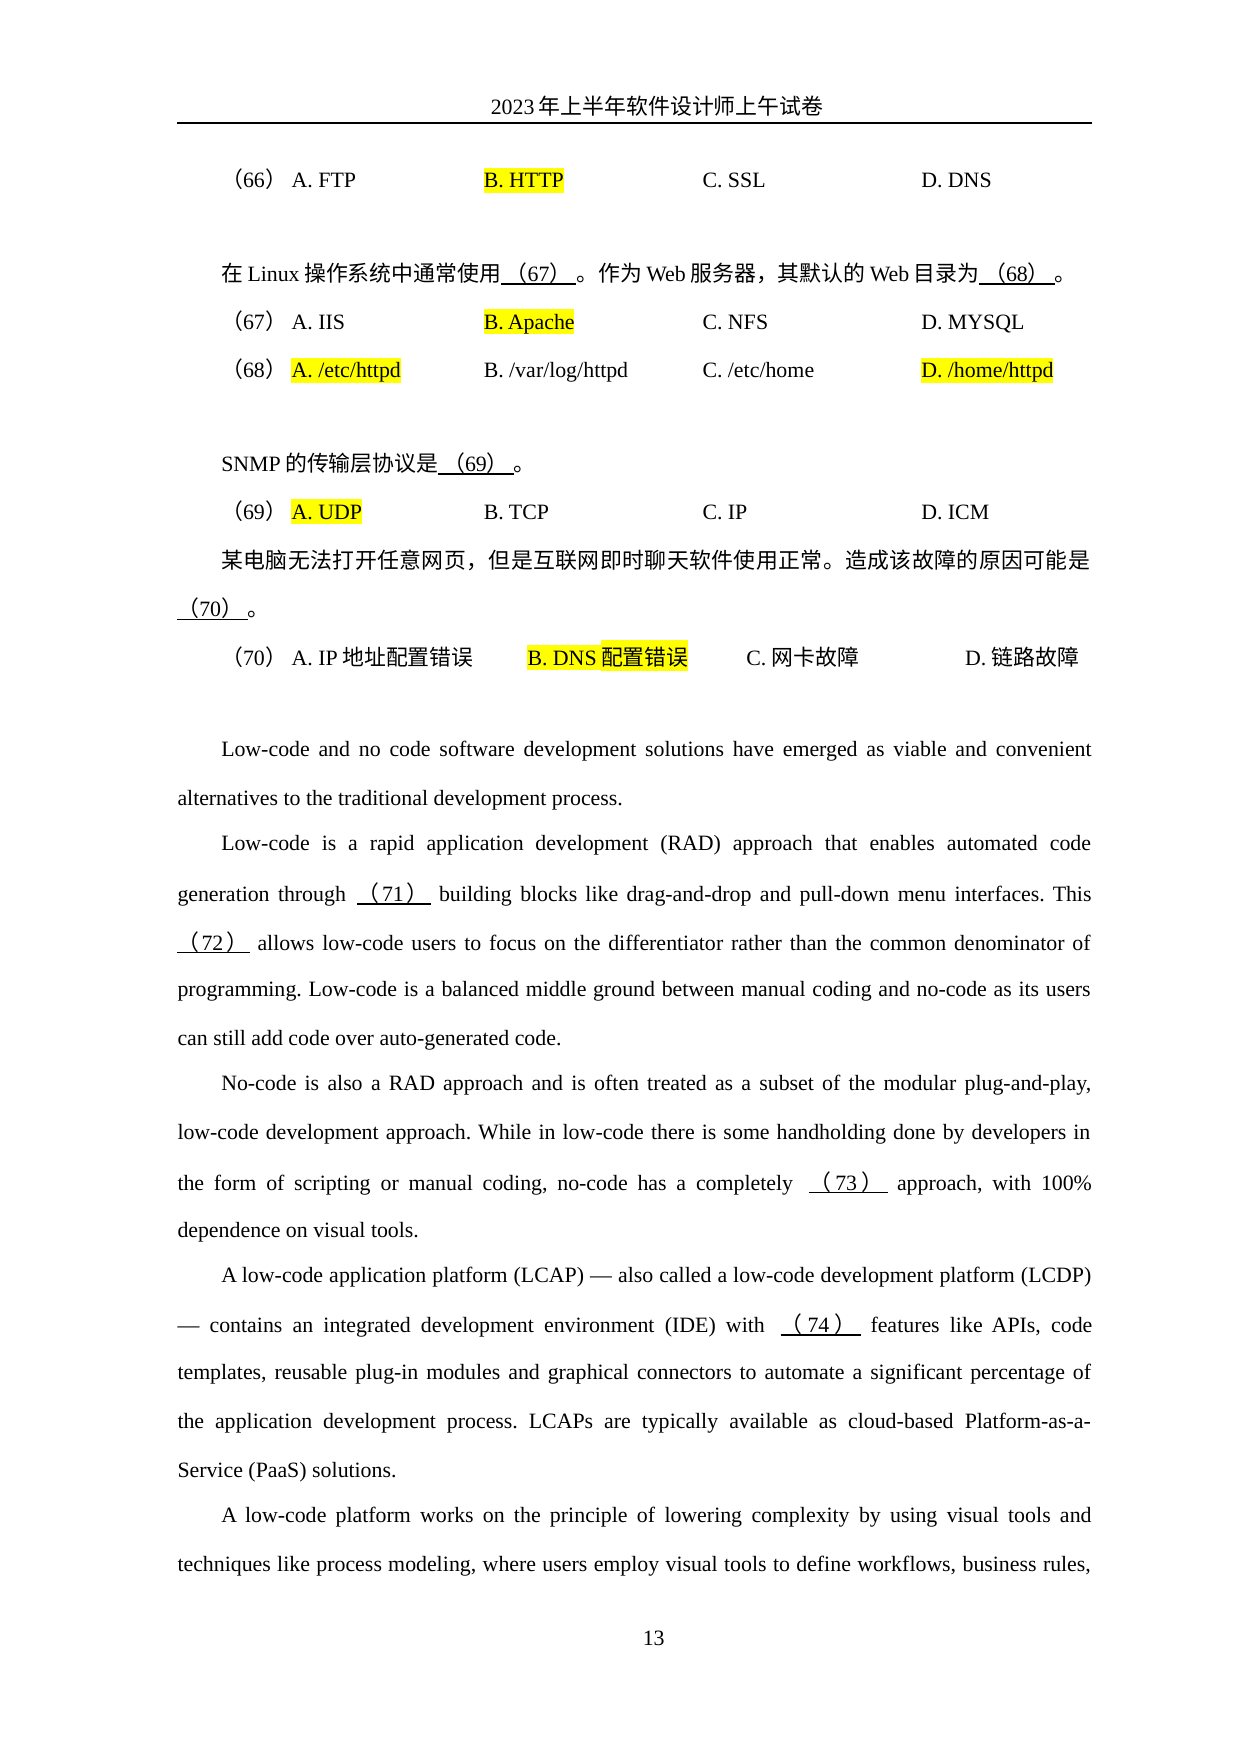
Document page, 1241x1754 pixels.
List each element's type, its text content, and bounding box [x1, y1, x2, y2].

text （67） A. IIS B. Apache C. NFS D. MYSQL [177, 304, 1092, 336]
text Low-code is a rapid application development (RAD) approach that enables automated code generation through （71） building blocks like drag-and-drop and pull-down menu interfaces. This （72） allows low-code users to focus on the differentiator rather than the common denominator of programming. Low-code is a balanced middle ground between manual coding and no-code as its users can still add code over auto-generated code. [177, 827, 1092, 1054]
text 在Linux操作系统中通常使用 （67） 。作为Web服务器，其默认的Web目录为 （68） 。 [177, 255, 1092, 288]
text （70） A. IP地址配置错误 B. DNS配置错误 C. 网卡故障 D. 链路故障 [177, 639, 1092, 672]
text 某电脑无法打开任意网页，但是互联网即时聊天软件使用正常。造成该故障的原因可能是 （70） 。 [177, 542, 1092, 623]
text A low-code application platform (LCAP) — also called a low-code development platform (LCDP) — contains an integrated development environment (IDE) with （74） features like APIs, code templates, reusable plug-in modules and graphical connectors to automate a significant percentage of the application development process. LCAPs are typically available as cloud-based Platform-as-a-Service (PaaS) solutions. [177, 1258, 1092, 1486]
text （69） A. UDP B. TCP C. IP D. ICM [177, 494, 1092, 526]
text Low-code and no code software development solutions have emerged as viable and convenient alternatives to the traditional development process. [177, 733, 1092, 814]
text SNMP的传输层协议是 （69） 。 [177, 446, 1092, 478]
text （66） A. FTP B. HTTP C. SSL D. DNS [177, 162, 1092, 194]
text No-code is also a RAD approach and is often treated as a subset of the modular plug-and-play, low-code development approach. While in low-code there is some handholding done by developers in the form of scripting or manual coding, no-code has a completely （73） approach, with 100% dependence on visual tools. [177, 1067, 1092, 1245]
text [177, 1498, 1092, 1579]
text （68） A. /etc/httpd B. /var/log/httpd C. /etc/home D. /home/httpd [177, 352, 1092, 384]
